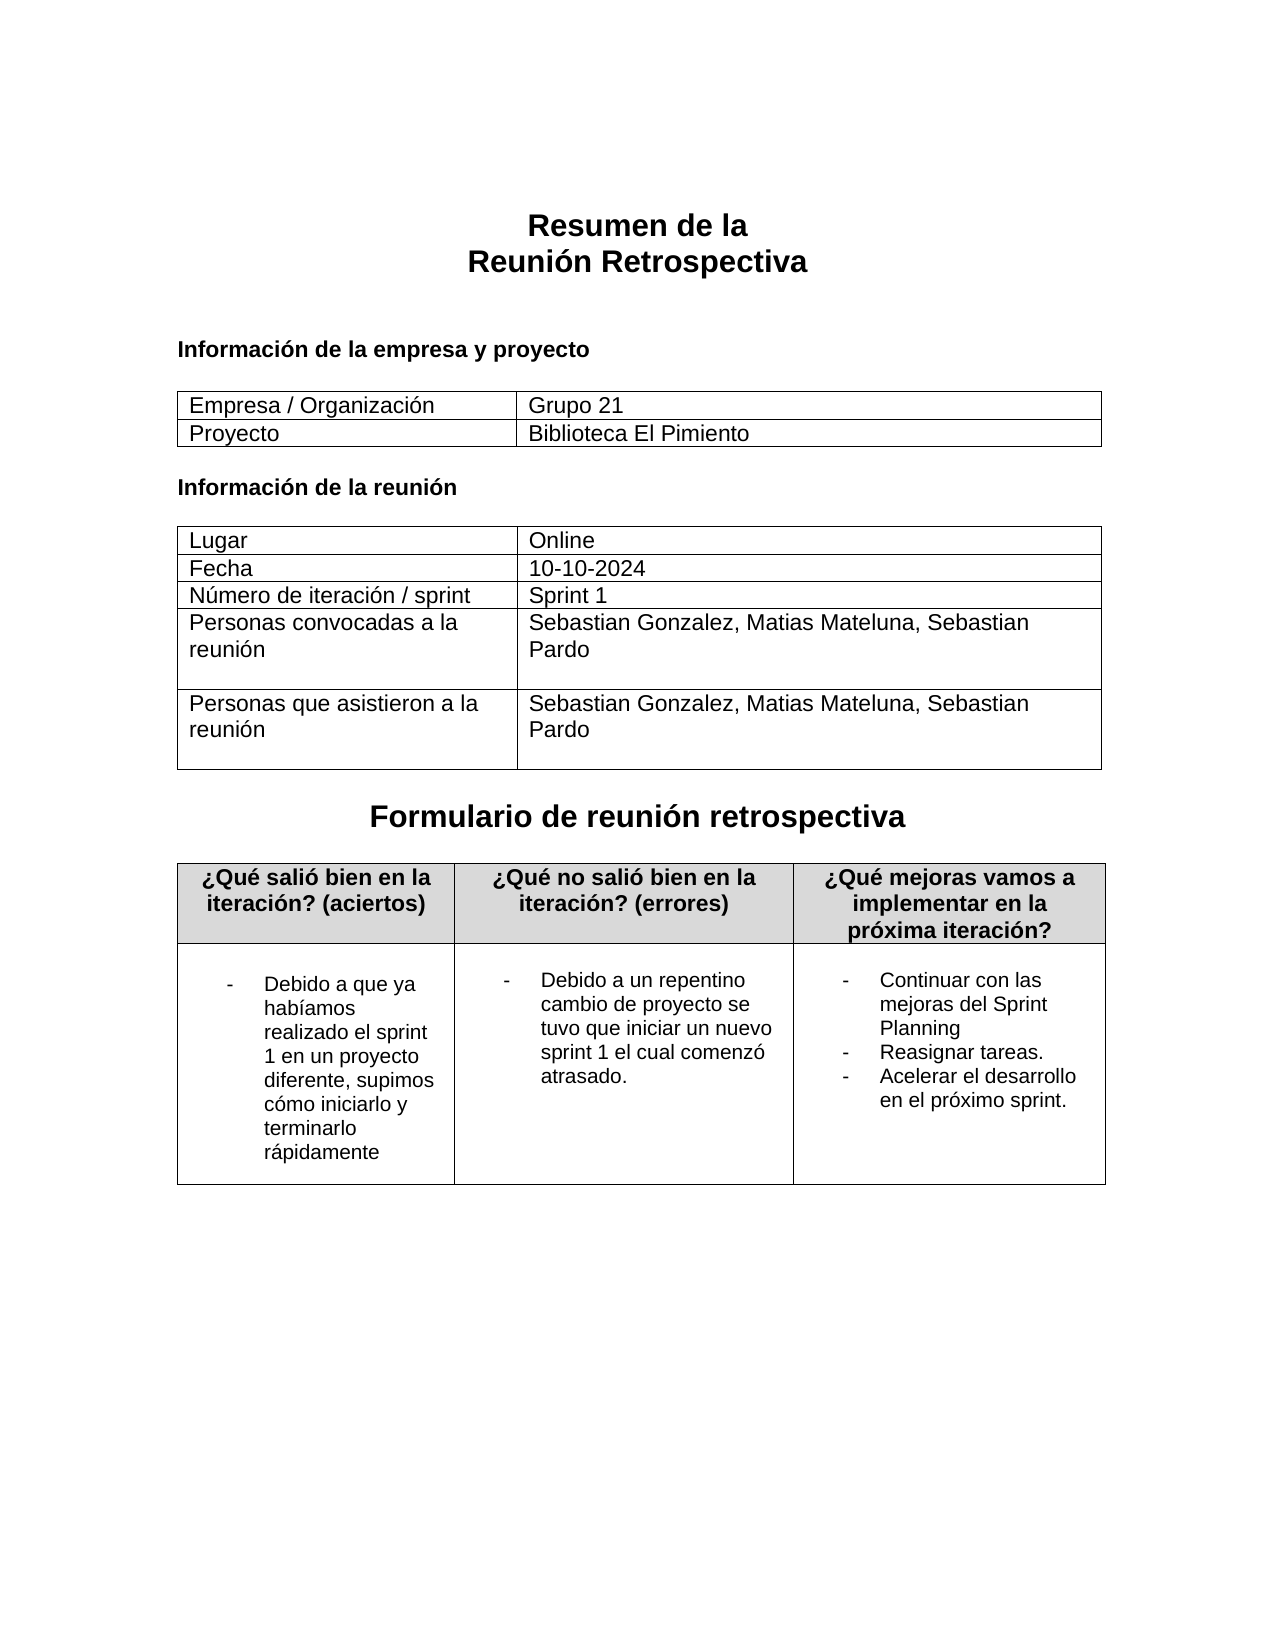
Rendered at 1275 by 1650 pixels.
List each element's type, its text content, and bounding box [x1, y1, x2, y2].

table_cell Sprint 1 [518, 582, 1101, 608]
table_header Online [518, 527, 1101, 553]
text Resumen de la [177, 207, 1098, 243]
table_header ¿Qué mejoras vamos a implementar en la próxima iteración? [794, 864, 1105, 943]
table_cell Biblioteca El Pimiento [517, 420, 1101, 446]
table_header Empresa / Organización [178, 392, 516, 419]
table_header ¿Qué salió bien en la iteración? (aciertos) [178, 864, 454, 943]
table_cell Continuar con las mejoras del Sprint Planning Reasignar tareas. Acelerar el desarrollo en el próximo sprint. [794, 944, 1105, 1184]
table_cell Fecha [178, 555, 517, 581]
table_header Lugar [178, 527, 517, 553]
table_cell Sebastian Gonzalez, Matias Mateluna, Sebastian Pardo [518, 609, 1101, 688]
text Reunión Retrospectiva [177, 243, 1098, 279]
text Información de la empresa y proyecto [177, 336, 1098, 362]
table_cell Debido a que ya habíamos realizado el sprint 1 en un proyecto diferente, supimos cómo iniciarlo y terminarlo rápidamente [178, 944, 454, 1184]
text Formulario de reunión retrospectiva [177, 798, 1098, 834]
table_cell 10-10-2024 [518, 555, 1101, 581]
table_cell Número de iteración / sprint [178, 582, 517, 608]
table_cell Personas convocadas a la reunión [178, 609, 517, 688]
table_cell Proyecto [178, 420, 516, 446]
table_cell Debido a un repentino cambio de proyecto se tuvo que iniciar un nuevo sprint 1 el cual comenzó atrasado. [455, 944, 793, 1184]
table_header Grupo 21 [517, 392, 1101, 419]
text Información de la reunión [177, 473, 1098, 500]
table_cell Sebastian Gonzalez, Matias Mateluna, Sebastian Pardo [518, 690, 1101, 768]
table_header ¿Qué no salió bien en la iteración? (errores) [455, 864, 793, 943]
table_cell Personas que asistieron a la reunión [178, 690, 517, 768]
